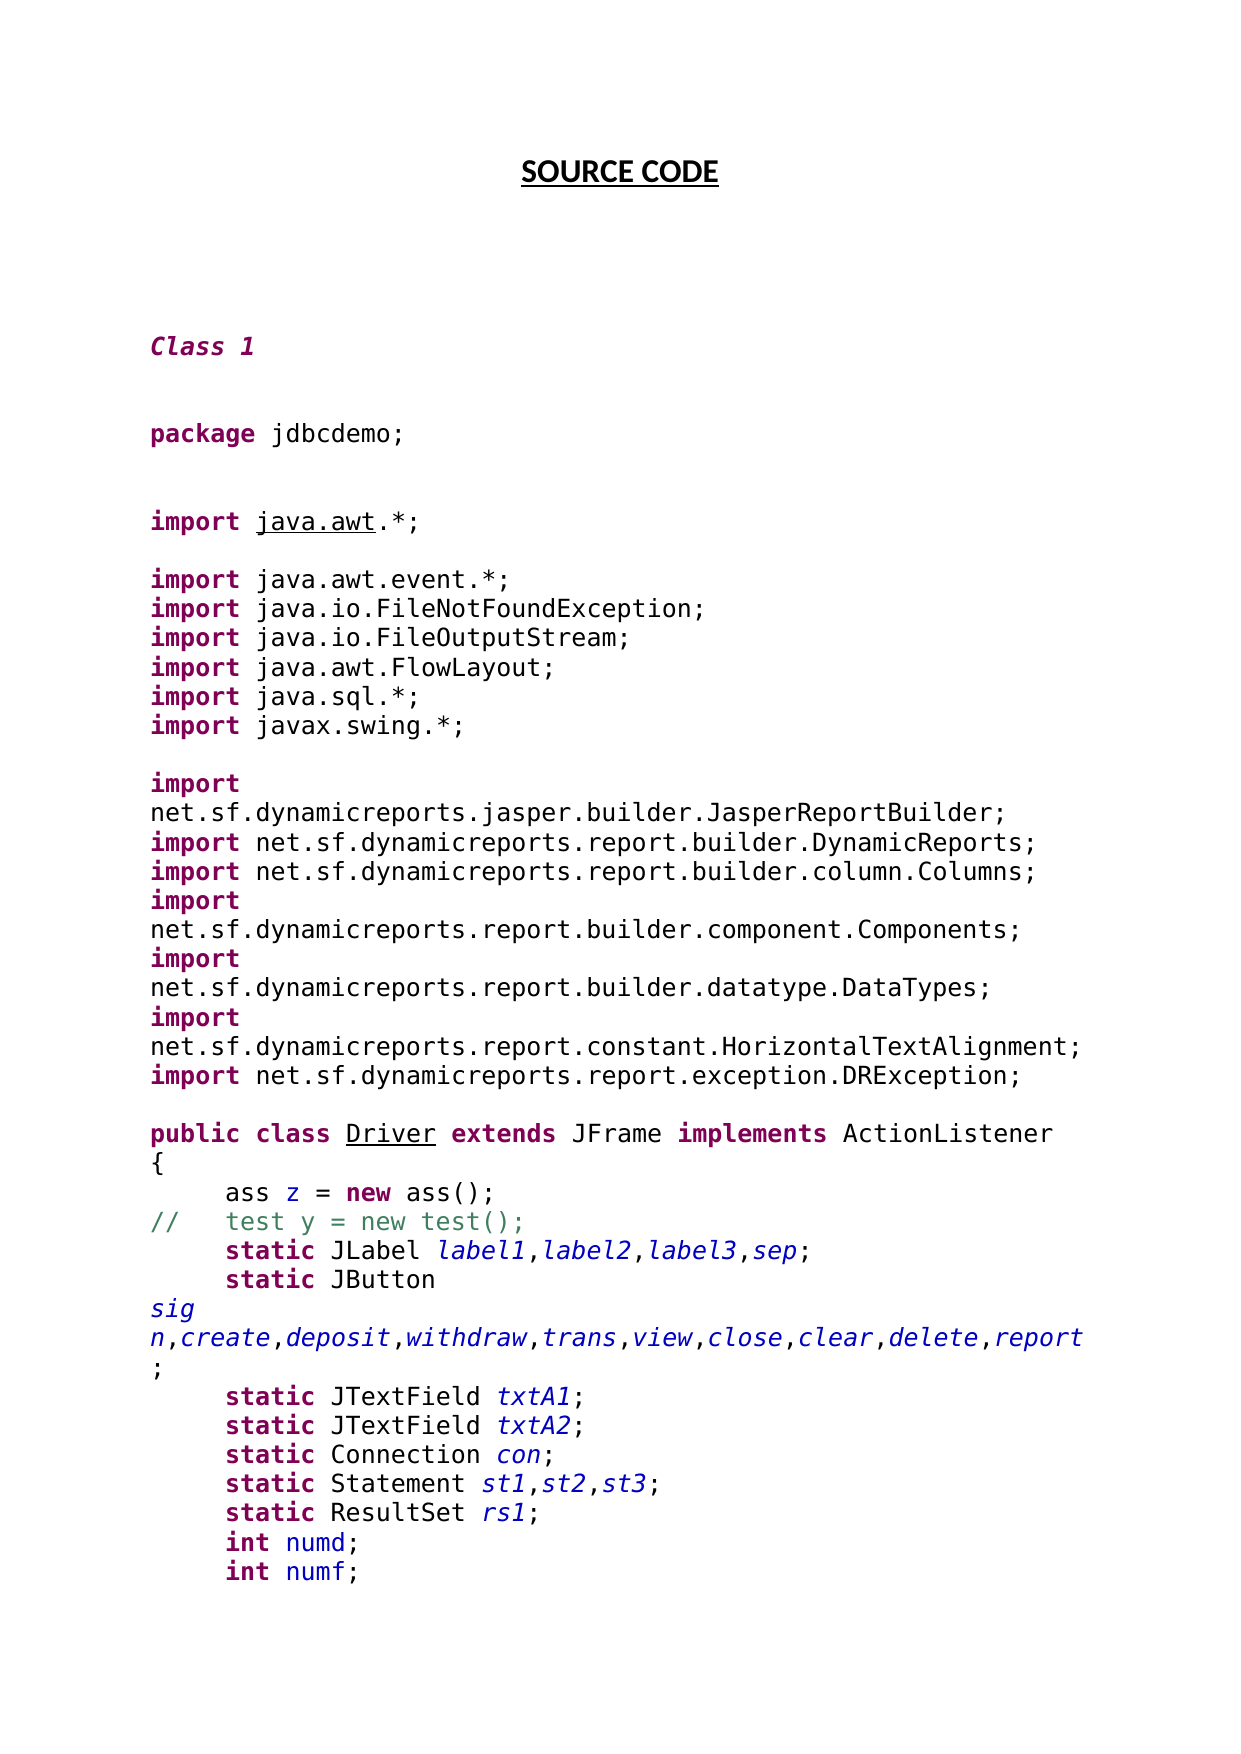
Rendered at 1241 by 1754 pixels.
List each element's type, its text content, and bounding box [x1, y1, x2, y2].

text import net.sf.dynamicreports.report.builder.DynamicReports; [150, 828, 1090, 857]
text import javax.swing.*; [150, 711, 1090, 740]
text { [150, 1148, 1090, 1178]
text import net.sf.dynamicreports.report.builder.datatype.DataTypes; [150, 944, 1090, 1003]
text static JTextField txtA1; [150, 1382, 1090, 1411]
text package jdbcdemo; [150, 419, 1090, 448]
text static Connection con; [150, 1440, 1090, 1469]
text import net.sf.dynamicreports.report.builder.column.Columns; [150, 857, 1090, 886]
text static Statement st1,st2,st3; [150, 1469, 1090, 1498]
text import java.io.FileNotFoundException; [150, 594, 1090, 623]
text int numf; [150, 1557, 1090, 1586]
text public class Driver extends JFrame implements ActionListener [150, 1119, 1090, 1148]
text import java.io.FileOutputStream; [150, 623, 1090, 653]
text static JButton sign,create,deposit,withdraw,trans,view,close,clear,delete,report; [150, 1265, 1090, 1382]
text static JTextField txtA2; [150, 1411, 1090, 1440]
text import net.sf.dynamicreports.report.builder.component.Components; [150, 886, 1090, 944]
text import java.awt.FlowLayout; [150, 653, 1090, 682]
text // test y = new test(); [150, 1207, 1090, 1236]
text import java.awt.*; [150, 507, 1090, 536]
text import java.sql.*; [150, 682, 1090, 711]
text ass z = new ass(); [150, 1178, 1090, 1207]
text import net.sf.dynamicreports.report.constant.HorizontalTextAlignment; [150, 1003, 1090, 1061]
text import net.sf.dynamicreports.report.exception.DRException; [150, 1061, 1090, 1090]
text int numd; [150, 1528, 1090, 1557]
text static ResultSet rs1; [150, 1498, 1090, 1528]
text static JLabel label1,label2,label3,sep; [150, 1236, 1090, 1265]
text import java.awt.event.*; [150, 565, 1090, 594]
text Class 1 [150, 332, 1090, 361]
text SOURCE CODE [150, 150, 1090, 191]
text import net.sf.dynamicreports.jasper.builder.JasperReportBuilder; [150, 769, 1090, 828]
